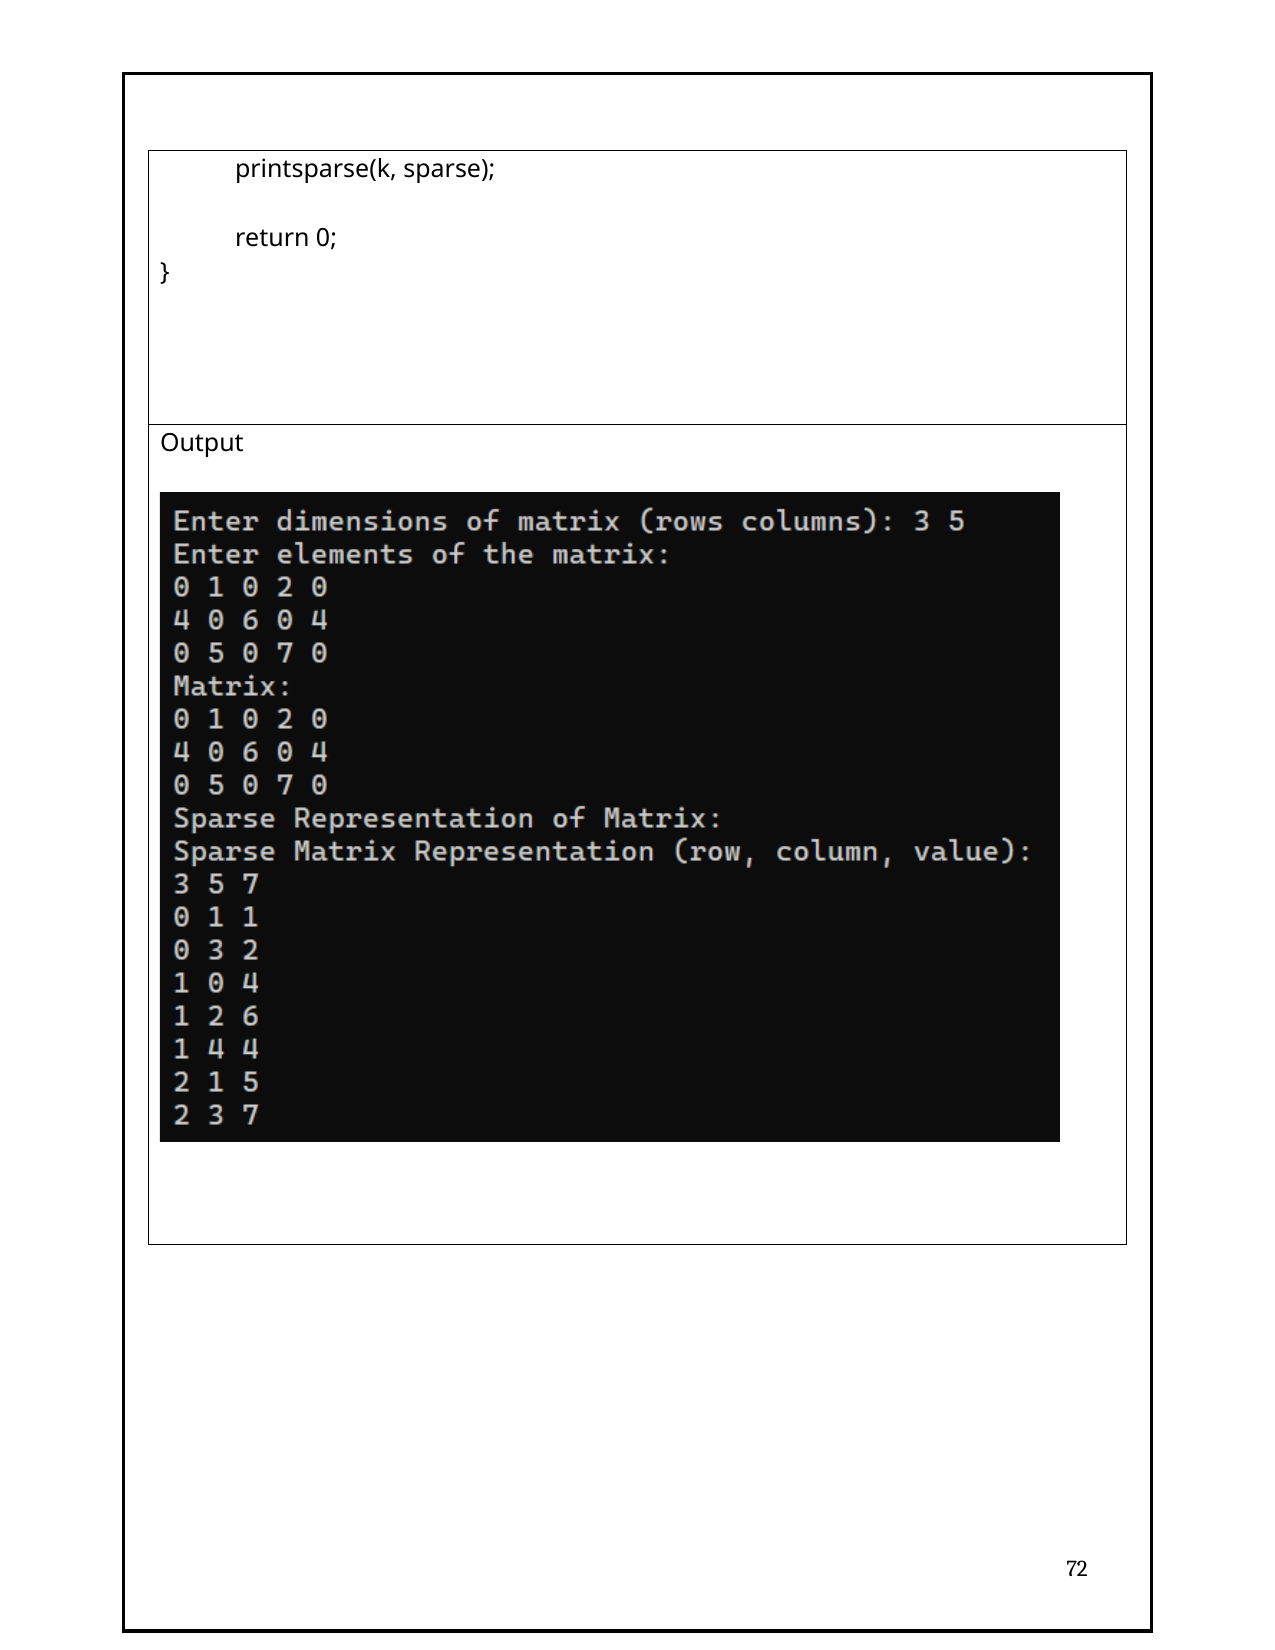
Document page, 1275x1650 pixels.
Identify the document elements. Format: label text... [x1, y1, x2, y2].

picture [159, 492, 1060, 1142]
table_cell Output [149, 425, 1126, 1244]
